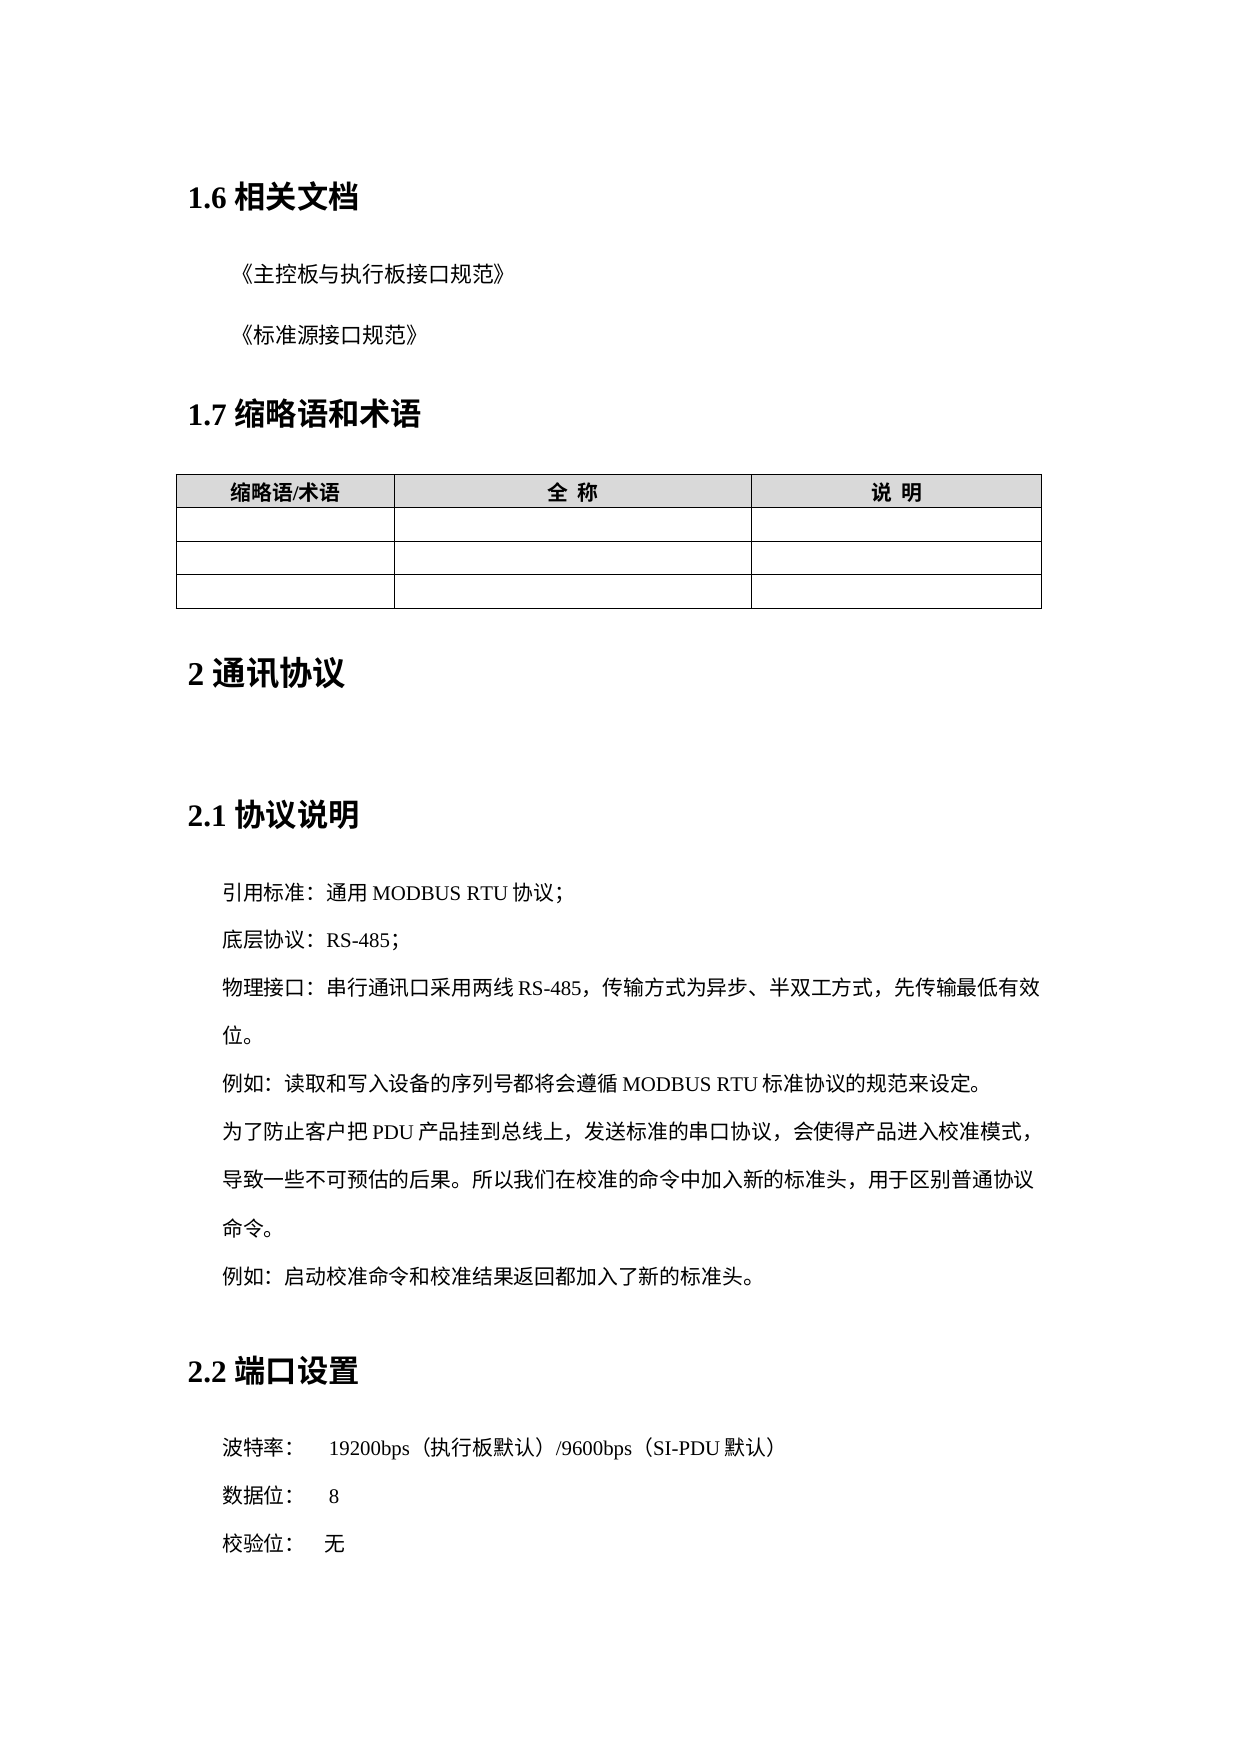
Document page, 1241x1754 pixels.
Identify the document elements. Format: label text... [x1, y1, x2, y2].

table_cell [177, 508, 394, 541]
text 《主控板与执行板接口规范》 [187, 256, 1053, 289]
text 波特率： 19200bps（执行板默认）/9600bps（SI-PDU默认） [222, 1431, 1053, 1463]
text 例如：读取和写入设备的序列号都将会遵循MODBUS RTU标准协议的规范来设定。 [222, 1066, 1053, 1099]
text 为了防止客户把PDU产品挂到总线上，发送标准的串口协议，会使得产品进入校准模式，导致一些不可预估的后果。所以我们在校准的命令中加入新的标准头，用于区别普通协议命令。 [222, 1114, 1053, 1244]
table_cell [752, 508, 1041, 541]
subtitle 通讯协议 [187, 638, 1053, 703]
subtitle 相关文档 [187, 162, 1053, 227]
text 底层协议：RS-485； [222, 922, 1053, 955]
text 《标准源接口规范》 [187, 318, 1053, 350]
text 数据位： 8 [222, 1478, 1053, 1511]
table_header 说 明 [752, 475, 1041, 507]
table_cell [177, 542, 394, 574]
text 例如：启动校准命令和校准结果返回都加入了新的标准头。 [222, 1259, 1053, 1291]
table_cell [395, 542, 751, 574]
text 引用标准：通用MODBUS RTU协议； [222, 874, 1053, 907]
table_cell [395, 575, 751, 608]
table_header 缩略语/术语 [177, 475, 394, 507]
table_cell [752, 542, 1041, 574]
subtitle 端口设置 [187, 1336, 1053, 1401]
text 校验位： 无 [222, 1526, 1053, 1558]
text 物理接口：串行通讯口采用两线RS-485，传输方式为异步、半双工方式，先传输最低有效位。 [222, 970, 1053, 1051]
table_header 全 称 [395, 475, 751, 507]
table_cell [177, 575, 394, 608]
subtitle 协议说明 [187, 780, 1053, 845]
table_cell [395, 508, 751, 541]
subtitle 缩略语和术语 [187, 379, 1053, 444]
table_cell [752, 575, 1041, 608]
